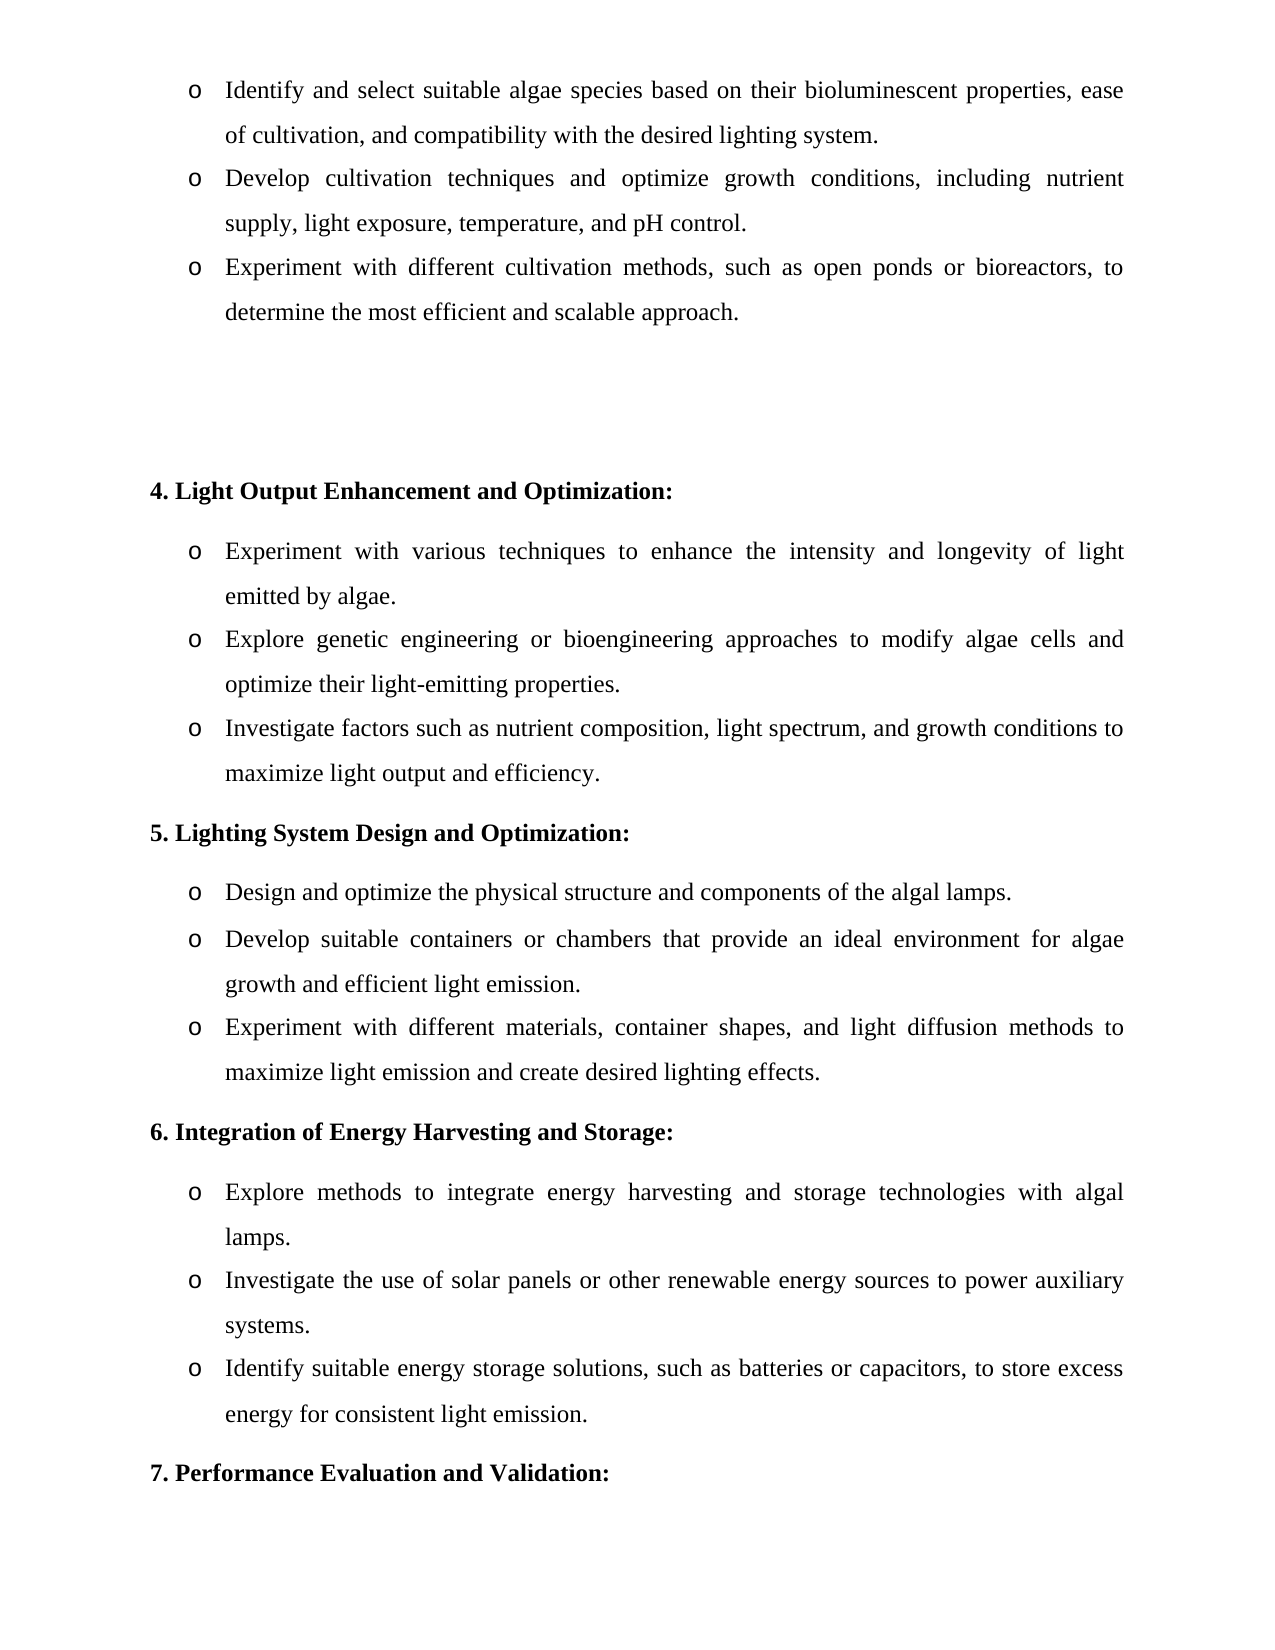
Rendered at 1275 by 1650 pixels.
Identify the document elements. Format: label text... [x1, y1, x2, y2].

list Experiment with different materials, container shapes, and light diffusion methods to maximize light emission and create desired lighting effects. [187, 1012, 1125, 1086]
list Identify and select suitable algae species based on their bioluminescent properties, ease of cultivation, and compatibility with the desired lighting system. [187, 75, 1125, 149]
list Experiment with different cultivation methods, such as open ponds or bioreactors, to determine the most efficient and scalable approach. [187, 252, 1125, 326]
list Identify suitable energy storage solutions, such as batteries or capacitors, to store excess energy for consistent light emission. [187, 1353, 1125, 1427]
list Experiment with various techniques to enhance the intensity and longevity of light emitted by algae. [187, 536, 1125, 610]
list Investigate the use of solar panels or other renewable energy sources to power auxiliary systems. [187, 1265, 1125, 1339]
list Explore genetic engineering or bioengineering approaches to modify algae cells and optimize their light-emitting properties. [187, 624, 1125, 698]
list Design and optimize the physical structure and components of the algal lamps. [187, 877, 1125, 908]
text 7. Performance Evaluation and Validation: [150, 1458, 1125, 1487]
list Develop suitable containers or chambers that provide an ideal environment for algae growth and efficient light emission. [187, 924, 1125, 998]
text 6. Integration of Energy Harvesting and Storage: [150, 1117, 1125, 1146]
list Explore methods to integrate energy harvesting and storage technologies with algal lamps. [187, 1177, 1125, 1251]
text 4. Light Output Enhancement and Optimization: [150, 476, 1125, 505]
list Develop cultivation techniques and optimize growth conditions, including nutrient supply, light exposure, temperature, and pH control. [187, 163, 1125, 237]
list Investigate factors such as nutrient composition, light spectrum, and growth conditions to maximize light output and efficiency. [187, 713, 1125, 787]
text 5. Lighting System Design and Optimization: [150, 818, 1125, 846]
